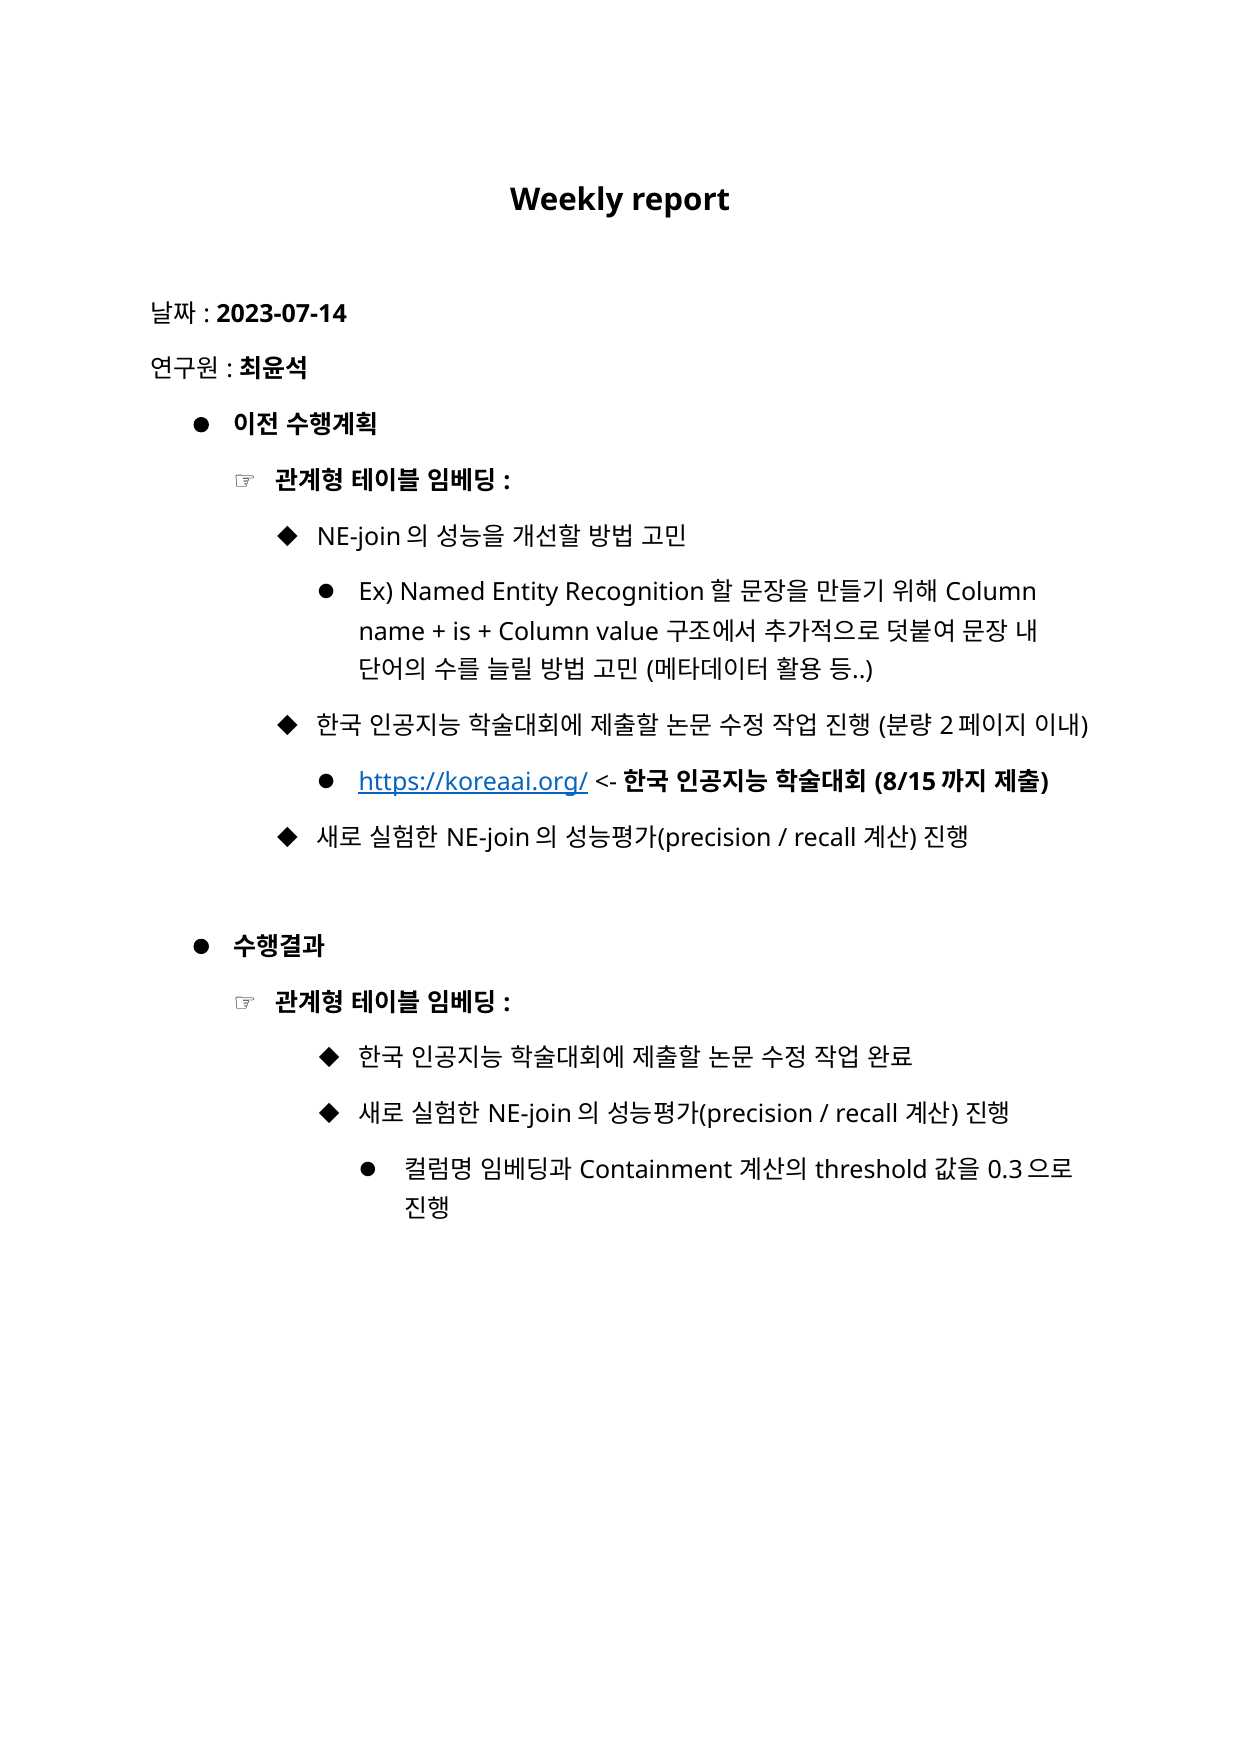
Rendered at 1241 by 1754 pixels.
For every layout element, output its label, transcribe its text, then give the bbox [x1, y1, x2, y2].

list 새로 실험한 NE-join의 성능평가(precision / recall 계산) 진행 [275, 817, 1090, 853]
list NE-join의 성능을 개선할 방법 고민 [275, 516, 1090, 552]
text Weekly report [150, 177, 1090, 220]
list 관계형 테이블 임베딩 : [233, 982, 1090, 1018]
text 연구원 : 최윤석 [150, 349, 1090, 385]
list 이전 수행계획 [192, 405, 1090, 441]
list 관계형 테이블 임베딩 : [233, 460, 1090, 497]
list https://koreaai.org/ <- 한국 인공지능 학술대회 (8/15까지 제출) [317, 761, 1090, 798]
text 날짜 : 2023-07-14 [150, 293, 1090, 329]
list 수행결과 [192, 926, 1090, 963]
list 컬럼명 임베딩과 Containment 계산의 threshold 값을 0.3으로 진행 [358, 1149, 1090, 1224]
list Ex) Named Entity Recognition할 문장을 만들기 위해 Column name + is + Column value 구조에서 추가적으로 덧붙여 문장 내 단어의 수를 늘릴 방법 고민 (메타데이터 활용 등..) [317, 572, 1090, 686]
list 한국 인공지능 학술대회에 제출할 논문 수정 작업 진행 (분량 2페이지 이내) [275, 706, 1090, 742]
list 새로 실험한 NE-join의 성능평가(precision / recall 계산) 진행 [317, 1093, 1090, 1130]
list 한국 인공지능 학술대회에 제출할 논문 수정 작업 완료 [317, 1038, 1090, 1074]
